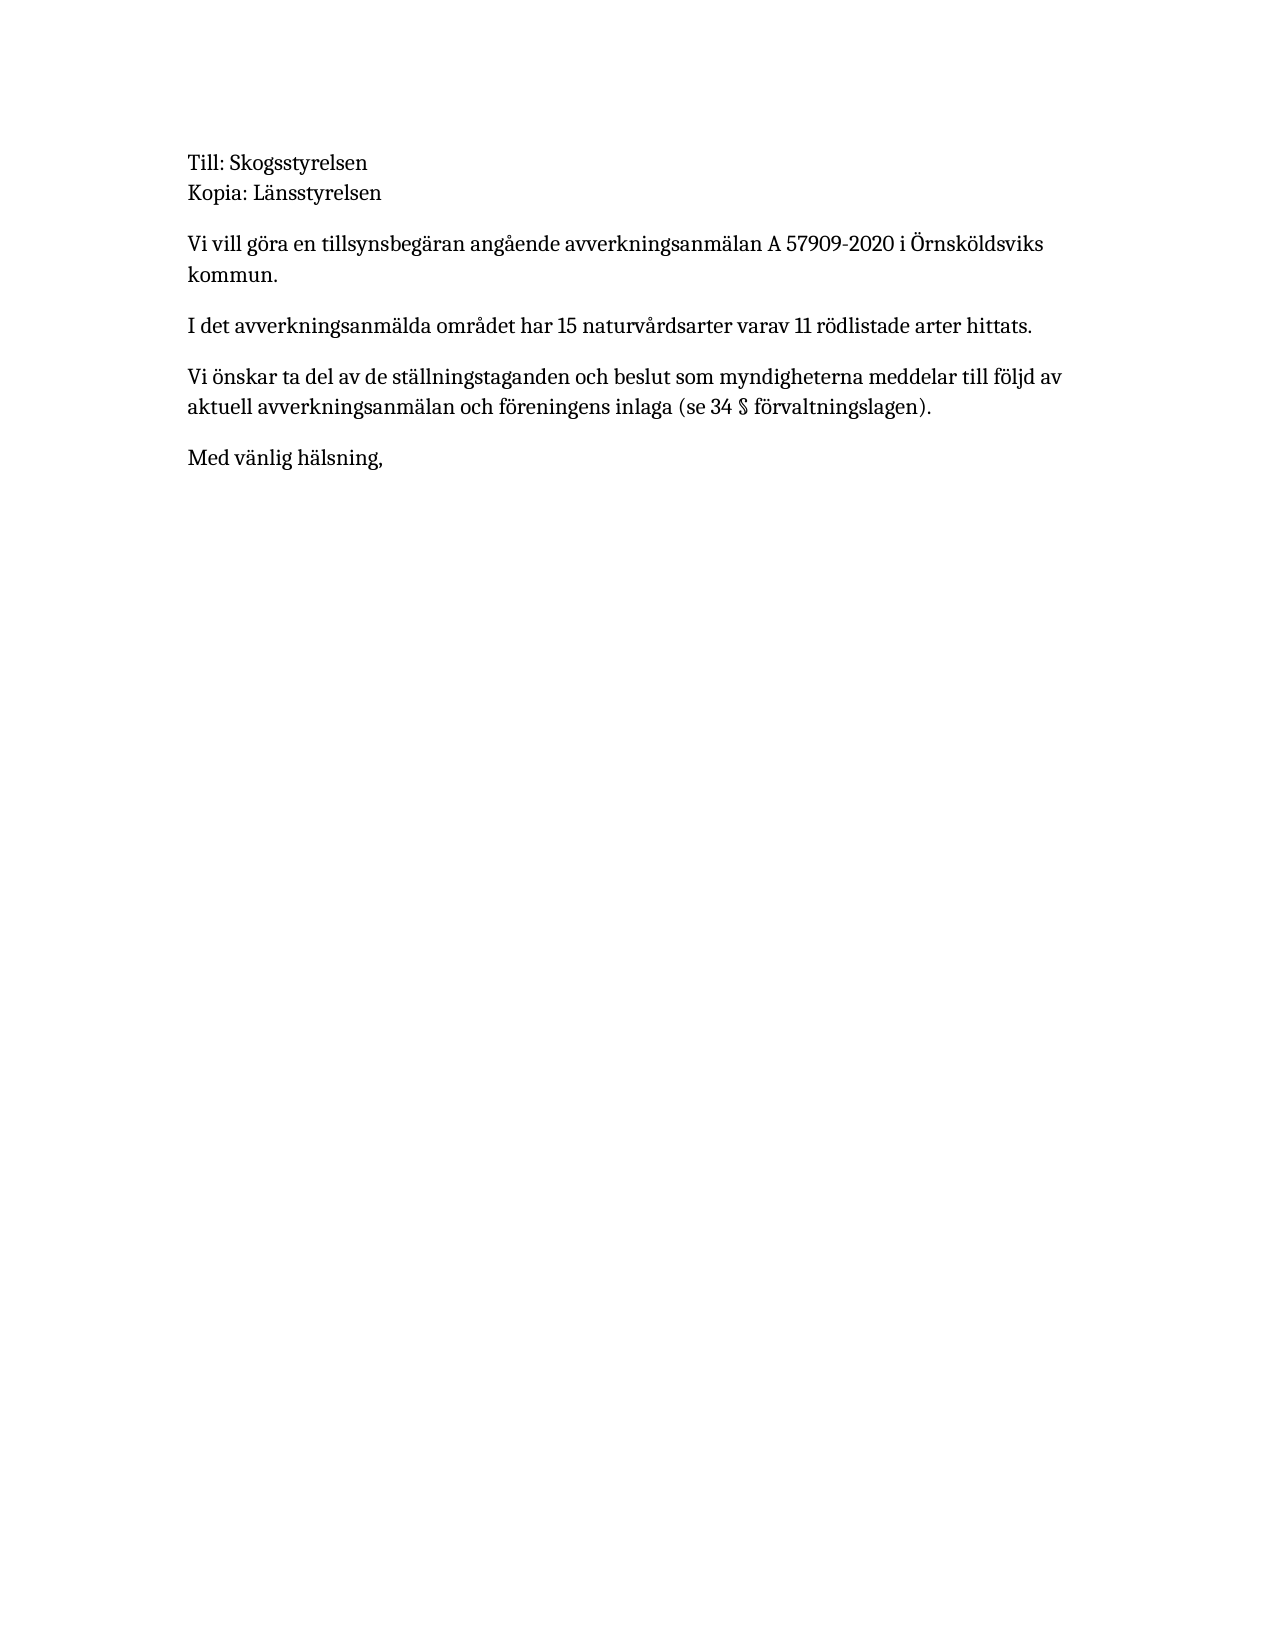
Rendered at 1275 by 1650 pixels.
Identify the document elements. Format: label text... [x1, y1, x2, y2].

text Till: Skogsstyrelsen Kopia: Länsstyrelsen [187, 150, 1087, 207]
text I det avverkningsanmälda området har 15 naturvårdsarter varav 11 rödlistade arter hittats. [187, 312, 1087, 339]
text Vi vill göra en tillsynsbegäran angående avverkningsanmälan A 57909-2020 i Örnsköldsviks kommun. [187, 231, 1087, 288]
text Vi önskar ta del av de ställningstaganden och beslut som myndigheterna meddelar till följd av aktuell avverkningsanmälan och föreningens inlaga (se 34 § förvaltningslagen). [187, 363, 1087, 420]
text Med vänlig hälsning, [187, 445, 1087, 501]
